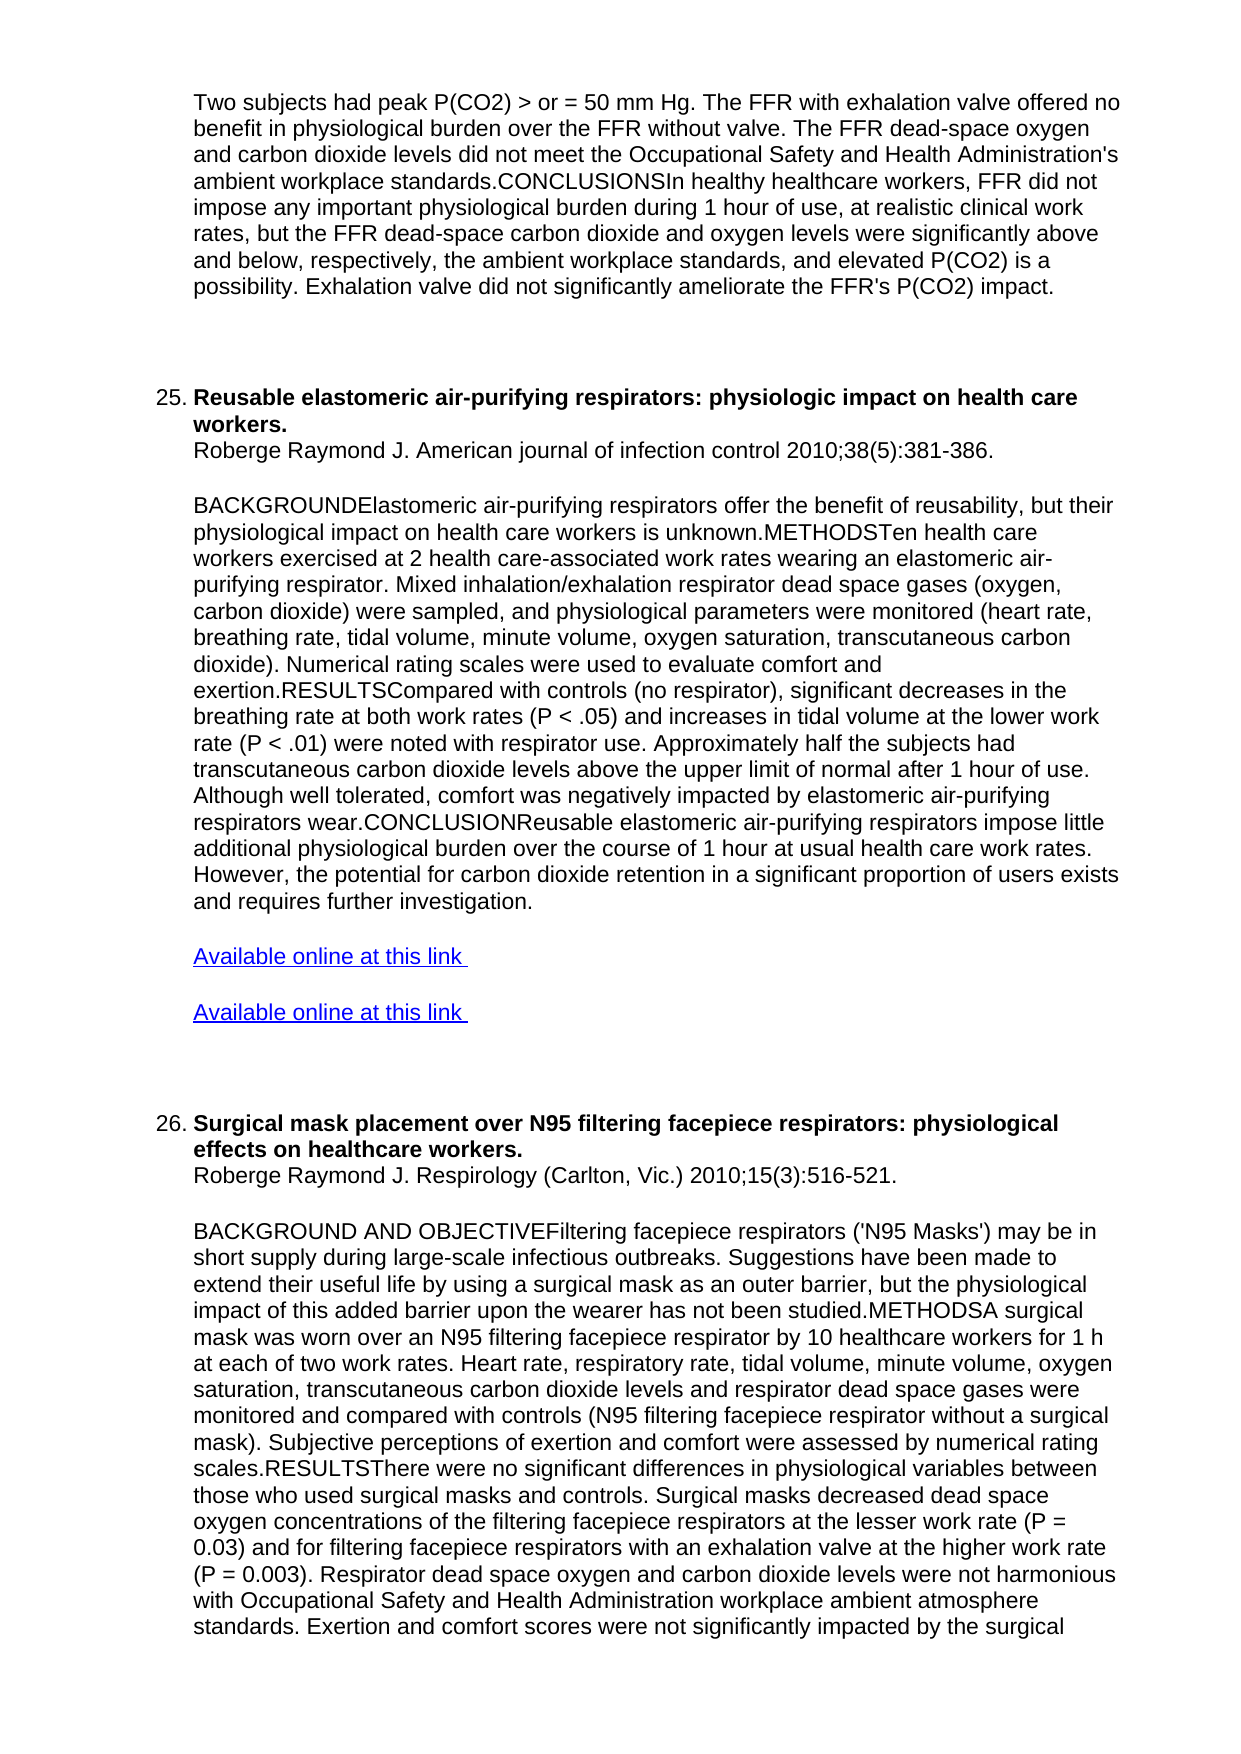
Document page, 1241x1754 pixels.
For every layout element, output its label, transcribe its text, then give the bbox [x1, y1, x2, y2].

list Reusable elastomeric air-purifying respirators: physiologic impact on health care workers. Roberge Raymond J. American journal of infection control 2010;38(5):381-386. [156, 384, 1122, 463]
list Surgical mask placement over N95 filtering facepiece respirators: physiological effects on healthcare workers. Roberge Raymond J. Respirology (Carlton, Vic.) 2010;15(3):516-521. [156, 1110, 1122, 1189]
text Available online at this link [193, 943, 1122, 969]
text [193, 89, 1122, 299]
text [193, 1218, 1122, 1640]
text BACKGROUNDElastomeric air-purifying respirators offer the benefit of reusability, but their physiological impact on health care workers is unknown.METHODSTen health care workers exercised at 2 health care-associated work rates wearing an elastomeric air-purifying respirator. Mixed inhalation/exhalation respirator dead space gases (oxygen, carbon dioxide) were sampled, and physiological parameters were monitored (heart rate, breathing rate, tidal volume, minute volume, oxygen saturation, transcutaneous carbon dioxide). Numerical rating scales were used to evaluate comfort and exertion.RESULTSCompared with controls (no respirator), significant decreases in the breathing rate at both work rates (P < .05) and increases in tidal volume at the lower work rate (P < .01) were noted with respirator use. Approximately half the subjects had transcutaneous carbon dioxide levels above the upper limit of normal after 1 hour of use. Although well tolerated, comfort was negatively impacted by elastomeric air-purifying respirators wear.CONCLUSIONReusable elastomeric air-purifying respirators impose little additional physiological burden over the course of 1 hour at usual health care work rates. However, the potential for carbon dioxide retention in a significant proportion of users exists and requires further investigation. [193, 492, 1122, 914]
text Available online at this link [193, 999, 1122, 1025]
